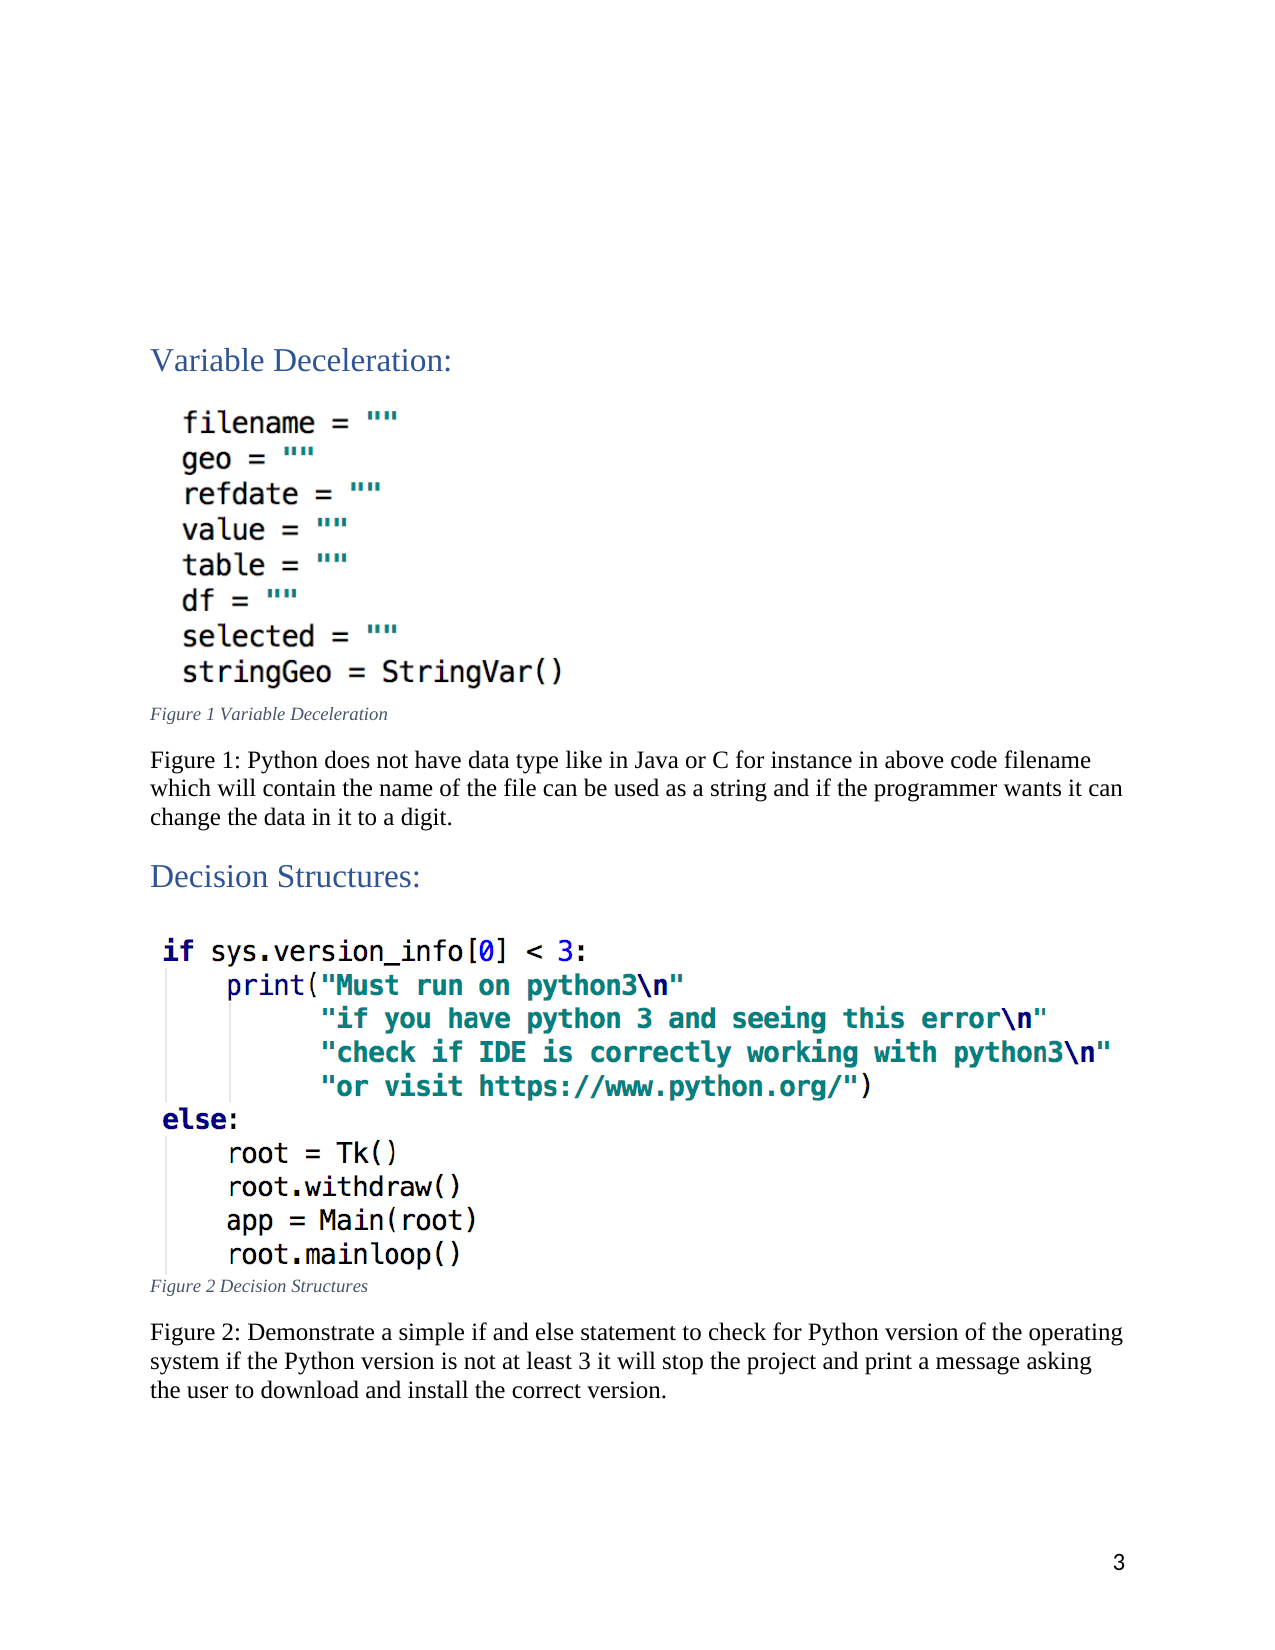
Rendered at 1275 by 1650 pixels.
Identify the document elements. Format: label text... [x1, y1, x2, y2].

text Figure 1 Variable Deceleration [150, 702, 1125, 724]
picture [150, 923, 1125, 1275]
text Figure 2 Decision Structures [150, 1275, 1125, 1296]
text Figure 2: Demonstrate a simple if and else statement to check for Python version of the operating system if the Python version is not at least 3 it will stop the project and print a message asking the user to download and install the correct version. [150, 1317, 1125, 1403]
subtitle Variable Deceleration: [150, 340, 1125, 378]
subtitle Decision Structures: [150, 856, 1125, 894]
text Figure 1: Python does not have data type like in Java or C for instance in above code filename which will contain the name of the file can be used as a string and if the programmer wants it can change the data in it to a digit. [150, 745, 1125, 831]
picture [150, 408, 657, 703]
